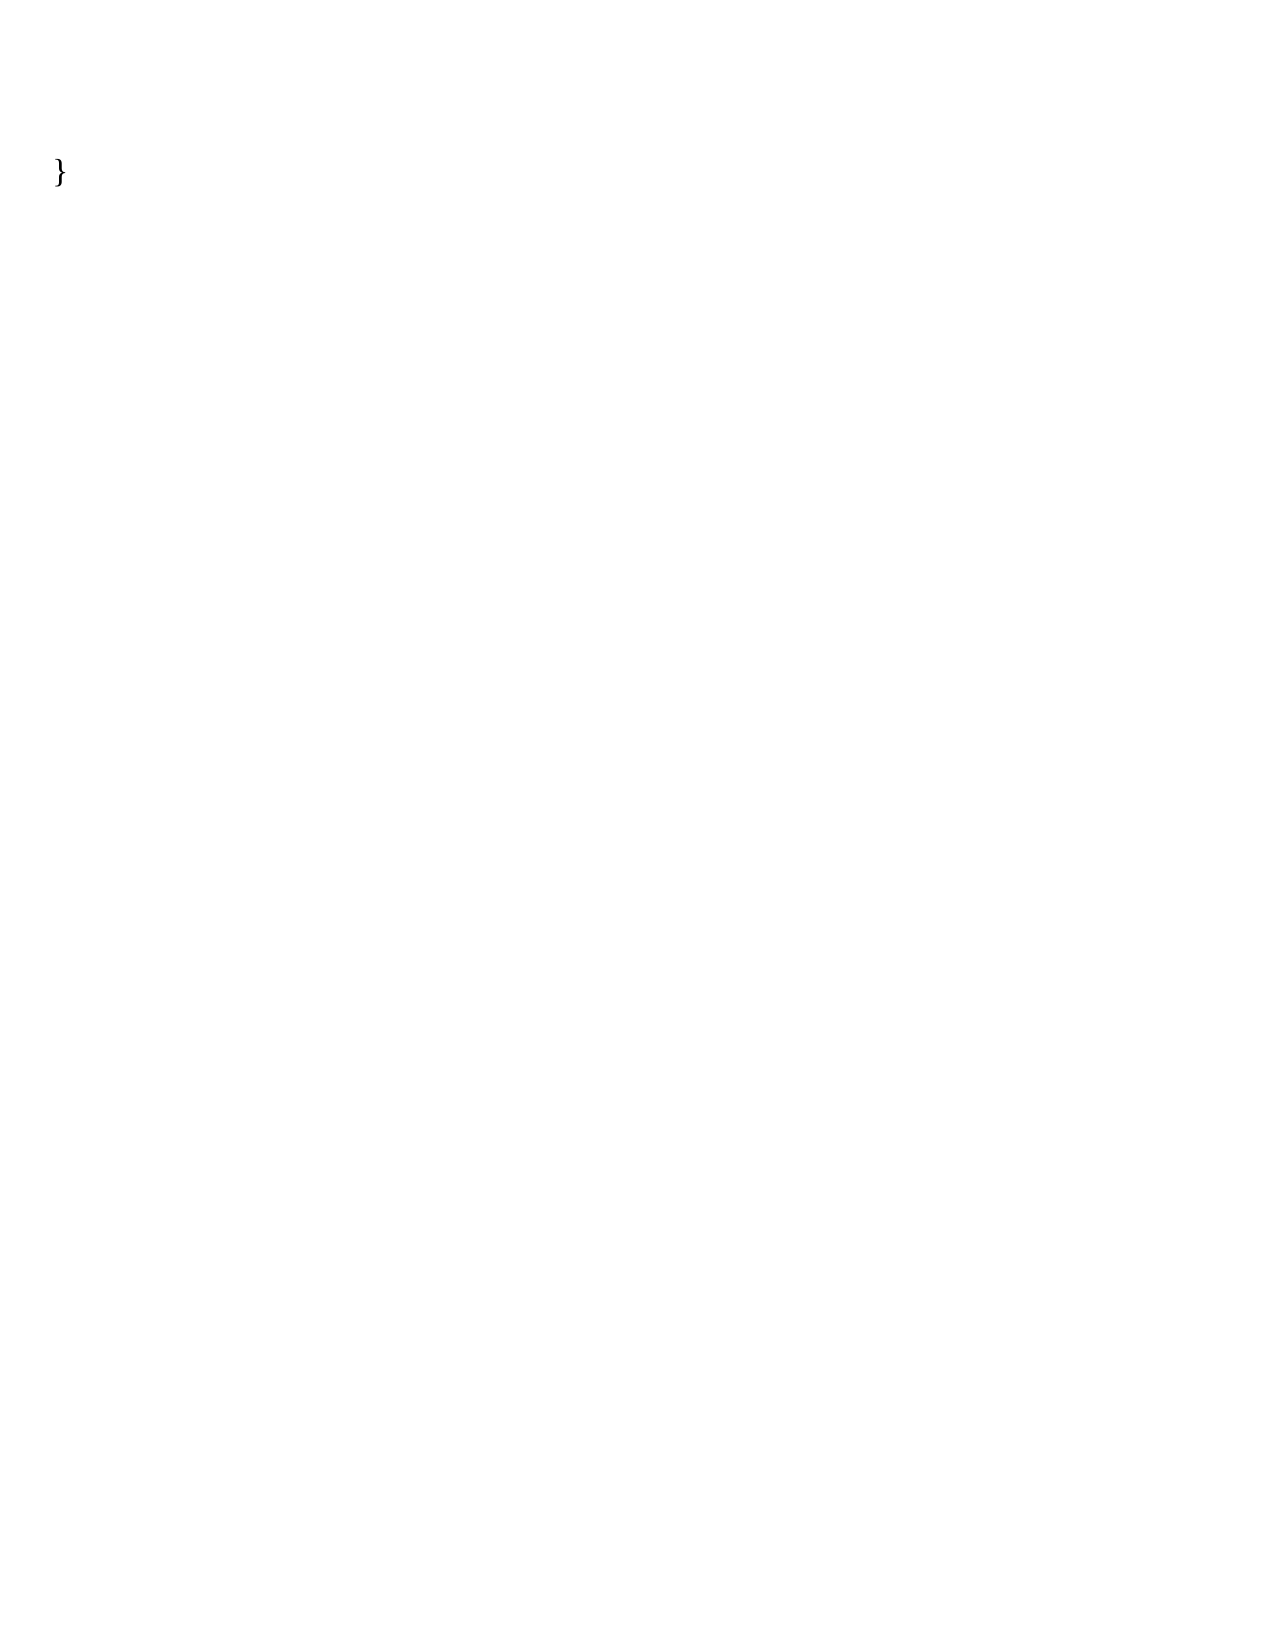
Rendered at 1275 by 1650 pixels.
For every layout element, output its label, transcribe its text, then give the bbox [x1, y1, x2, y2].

text } [52, 151, 1223, 189]
